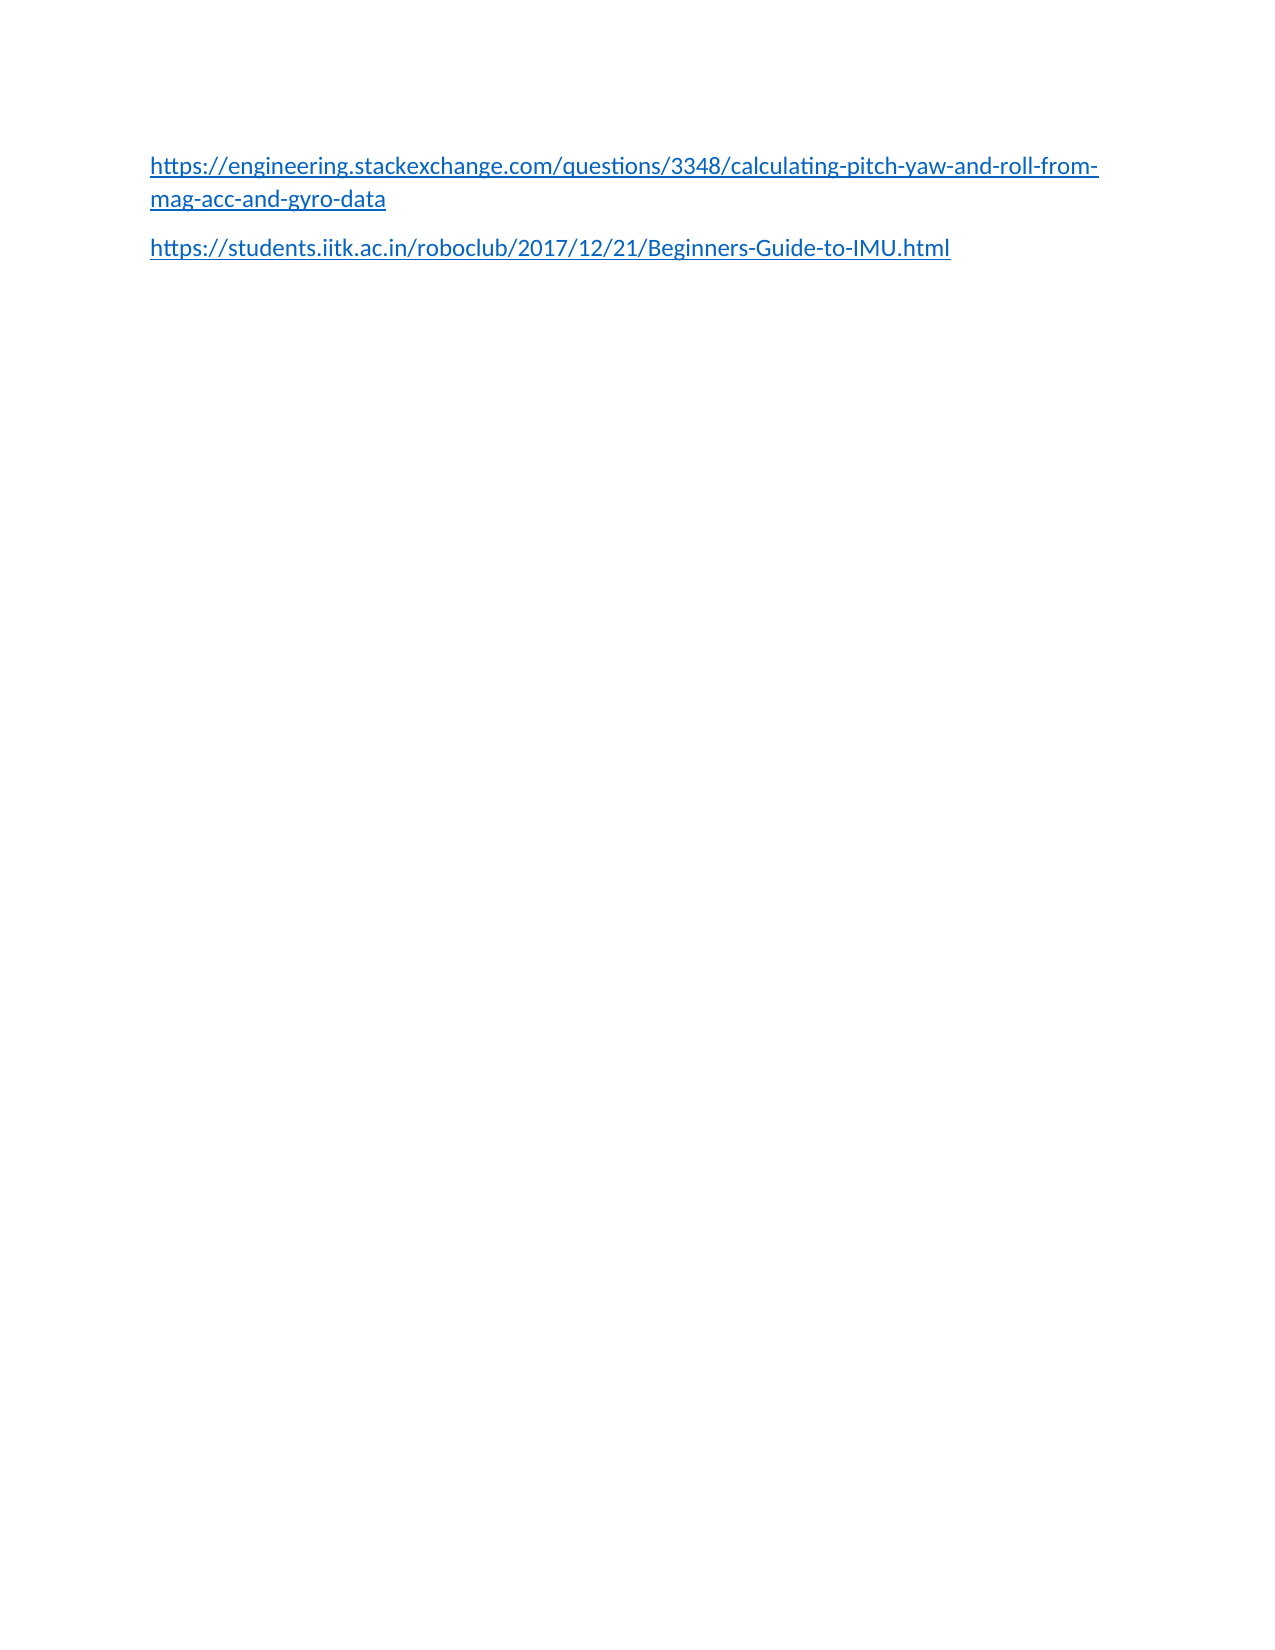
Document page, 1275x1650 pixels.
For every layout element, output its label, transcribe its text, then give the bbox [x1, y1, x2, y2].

text https://engineering.stackexchange.com/questions/3348/calculating-pitch-yaw-and-roll-from-mag-acc-and-gyro-data [150, 150, 1125, 213]
text https://students.iitk.ac.in/roboclub/2017/12/21/Beginners-Guide-to-IMU.html [150, 232, 1125, 263]
